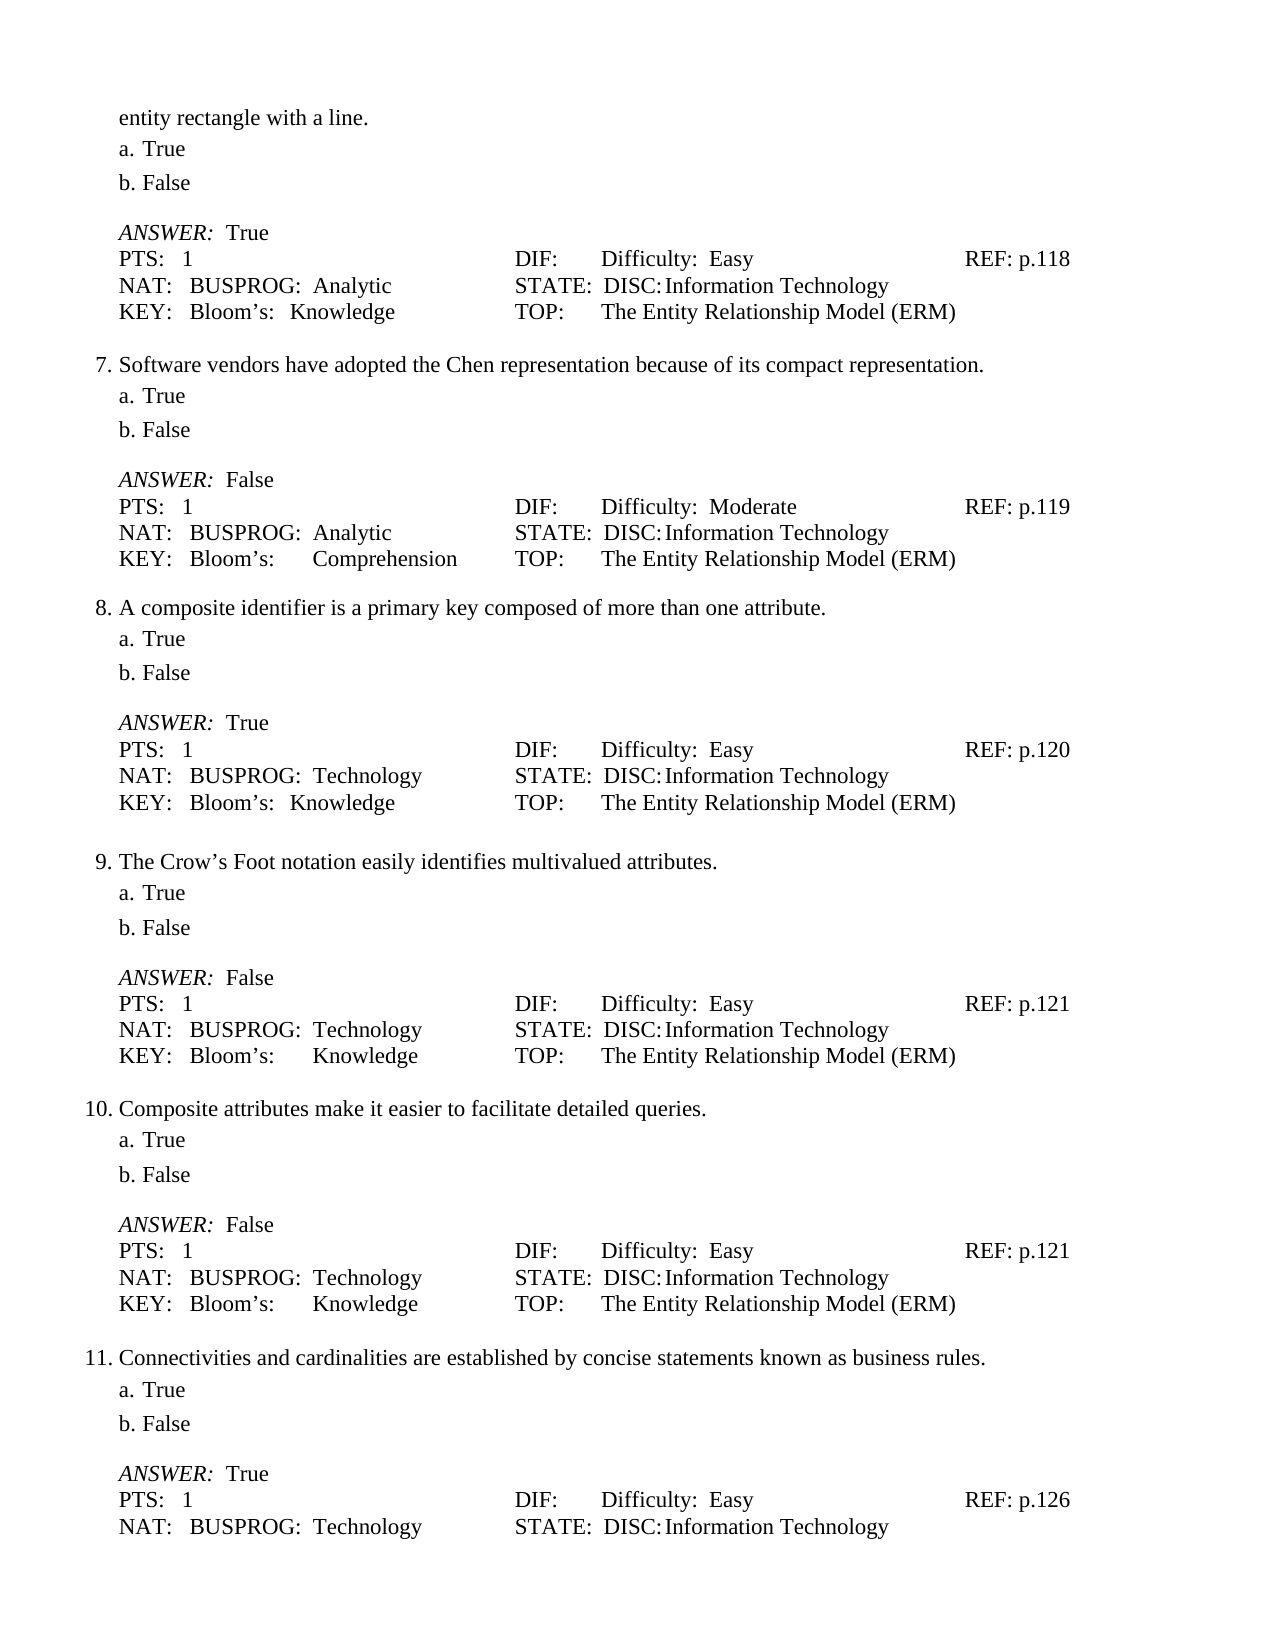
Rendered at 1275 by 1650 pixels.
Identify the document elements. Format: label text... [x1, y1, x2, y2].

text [119, 298, 1143, 351]
list A composite identifier is a primary key composed of more than one attribute. [95, 594, 1143, 620]
text ANSWER: True [119, 219, 1143, 245]
list True [119, 134, 1143, 161]
list True [119, 1376, 1143, 1402]
text PTS: 1 DIF: Difficulty: Moderate REF: p.119 [119, 493, 1143, 519]
text ANSWER: False [119, 963, 1143, 990]
text PTS: 1 DIF: Difficulty: Easy REF: p.121 [119, 1237, 1143, 1264]
list False [119, 169, 1143, 195]
text ANSWER: True [119, 709, 1143, 736]
text NAT: BUSPROG: Technology STATE: DISC: Information Technology [119, 1264, 1143, 1290]
list False [119, 1161, 1143, 1187]
list False [119, 659, 1143, 686]
text KEY: Bloom’s: Comprehension TOP: The Entity Relationship Model (ERM) [119, 545, 1143, 572]
text PTS: 1 DIF: Difficulty: Easy REF: p.118 [119, 245, 1143, 272]
text PTS: 1 DIF: Difficulty: Easy REF: p.120 [119, 736, 1143, 762]
list Connectivities and cardinalities are established by concise statements known as business rules. [84, 1344, 1143, 1371]
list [95, 103, 1143, 130]
text NAT: BUSPROG: Technology STATE: DISC: Information Technology [119, 1016, 1143, 1043]
list True [119, 382, 1143, 408]
list False [119, 416, 1143, 443]
list True [119, 879, 1143, 906]
list The Crow’s Foot notation easily identifies multivalued attributes. [95, 848, 1143, 874]
text KEY: Bloom’s: Knowledge TOP: The Entity Relationship Model (ERM) [119, 788, 1143, 815]
text PTS: 1 DIF: Difficulty: Easy REF: p.121 [119, 990, 1143, 1016]
list False [119, 913, 1143, 940]
list Software vendors have adopted the Chen representation because of its compact representation. [95, 351, 1143, 377]
list True [119, 625, 1143, 651]
text ANSWER: True [119, 1460, 1143, 1486]
text ANSWER: False [119, 1211, 1143, 1237]
text NAT: BUSPROG: Technology STATE: DISC: Information Technology [119, 762, 1143, 788]
text ANSWER: False [119, 466, 1143, 493]
text NAT: BUSPROG: Analytic STATE: DISC: Information Technology [119, 272, 1143, 298]
text PTS: 1 DIF: Difficulty: Easy REF: p.126 [119, 1486, 1143, 1513]
text KEY: Bloom’s: Knowledge TOP: The Entity Relationship Model (ERM) [119, 1043, 1143, 1095]
list True [119, 1127, 1143, 1153]
text KEY: Bloom’s: Knowledge TOP: The Entity Relationship Model (ERM) [119, 1290, 1143, 1316]
text NAT: BUSPROG: Analytic STATE: DISC: Information Technology [119, 519, 1143, 545]
list Composite attributes make it easier to facilitate detailed queries. [84, 1095, 1143, 1122]
text NAT: BUSPROG: Technology STATE: DISC: Information Technology [119, 1513, 1143, 1539]
list False [119, 1410, 1143, 1436]
